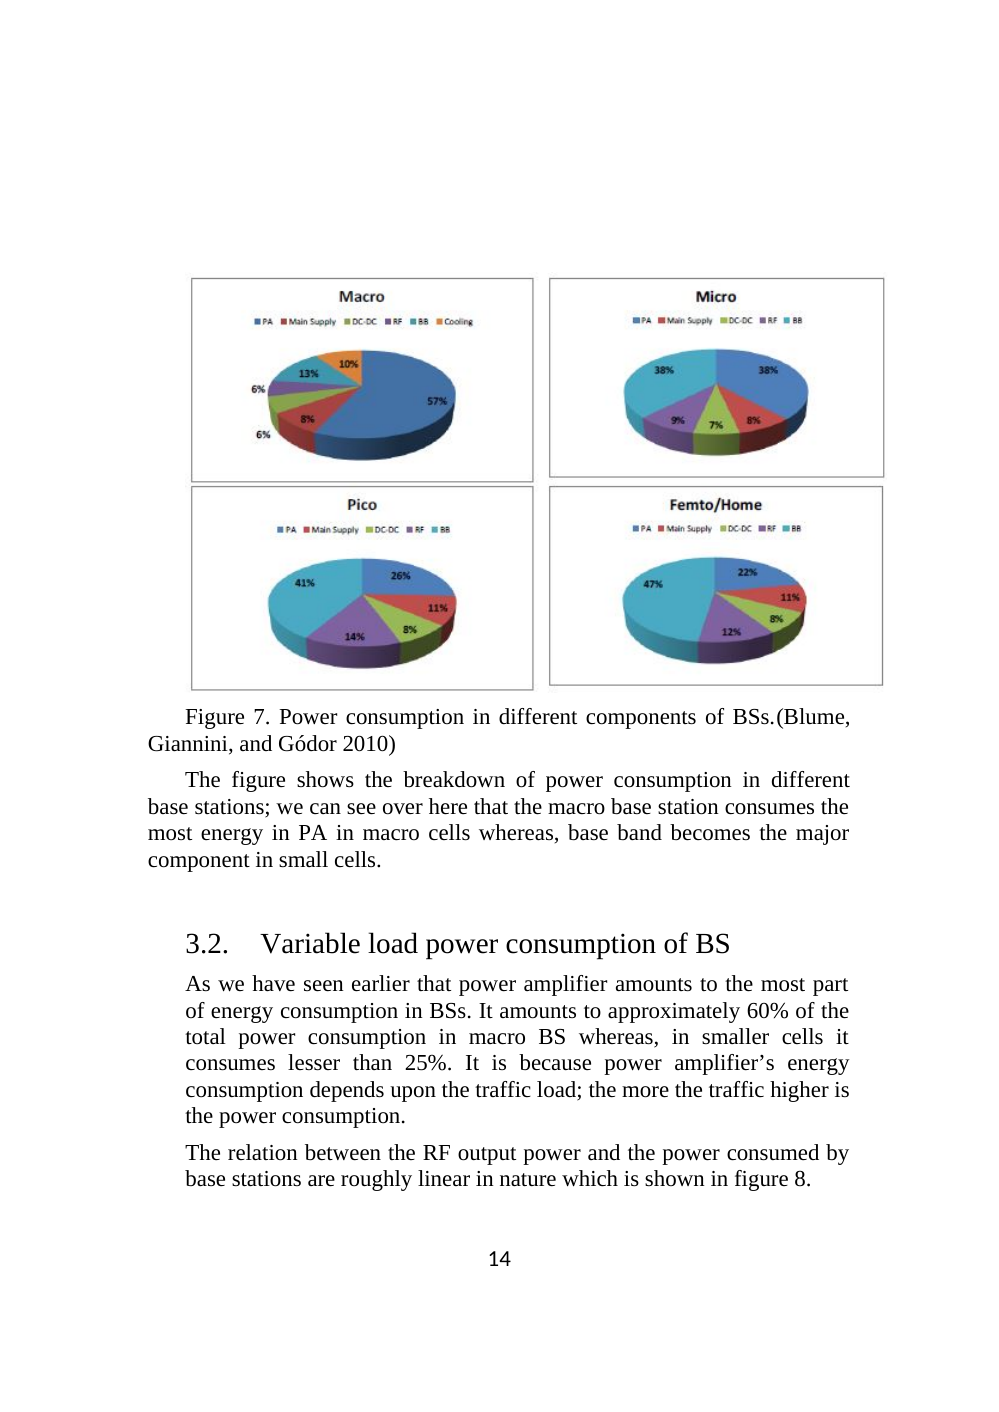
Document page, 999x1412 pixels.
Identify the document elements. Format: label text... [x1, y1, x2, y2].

list Variable load power consumption of BS [185, 926, 850, 960]
text The figure shows the breakdown of power consumption in different base stations; we can see over here that the macro base station consumes the most energy in PA in macro cells whereas, base band becomes the major component in small cells. [148, 767, 850, 872]
picture [184, 272, 888, 693]
text As we have seen earlier that power amplifier amounts to the most part of energy consumption in BSs. It amounts to approximately 60% of the total power consumption in macro BS whereas, in smaller cells it consumes lesser than 25%. It is because power amplifier’s energy consumption depends upon the traffic load; the more the traffic higher is the power consumption. [185, 970, 850, 1128]
text The relation between the RF output power and the power consumed by base stations are roughly linear in nature which is shown in figure 8. [185, 1139, 850, 1192]
text Figure 7. Power consumption in different components of BSs.(Blume, Giannini, and Gódor 2010) [148, 703, 850, 756]
